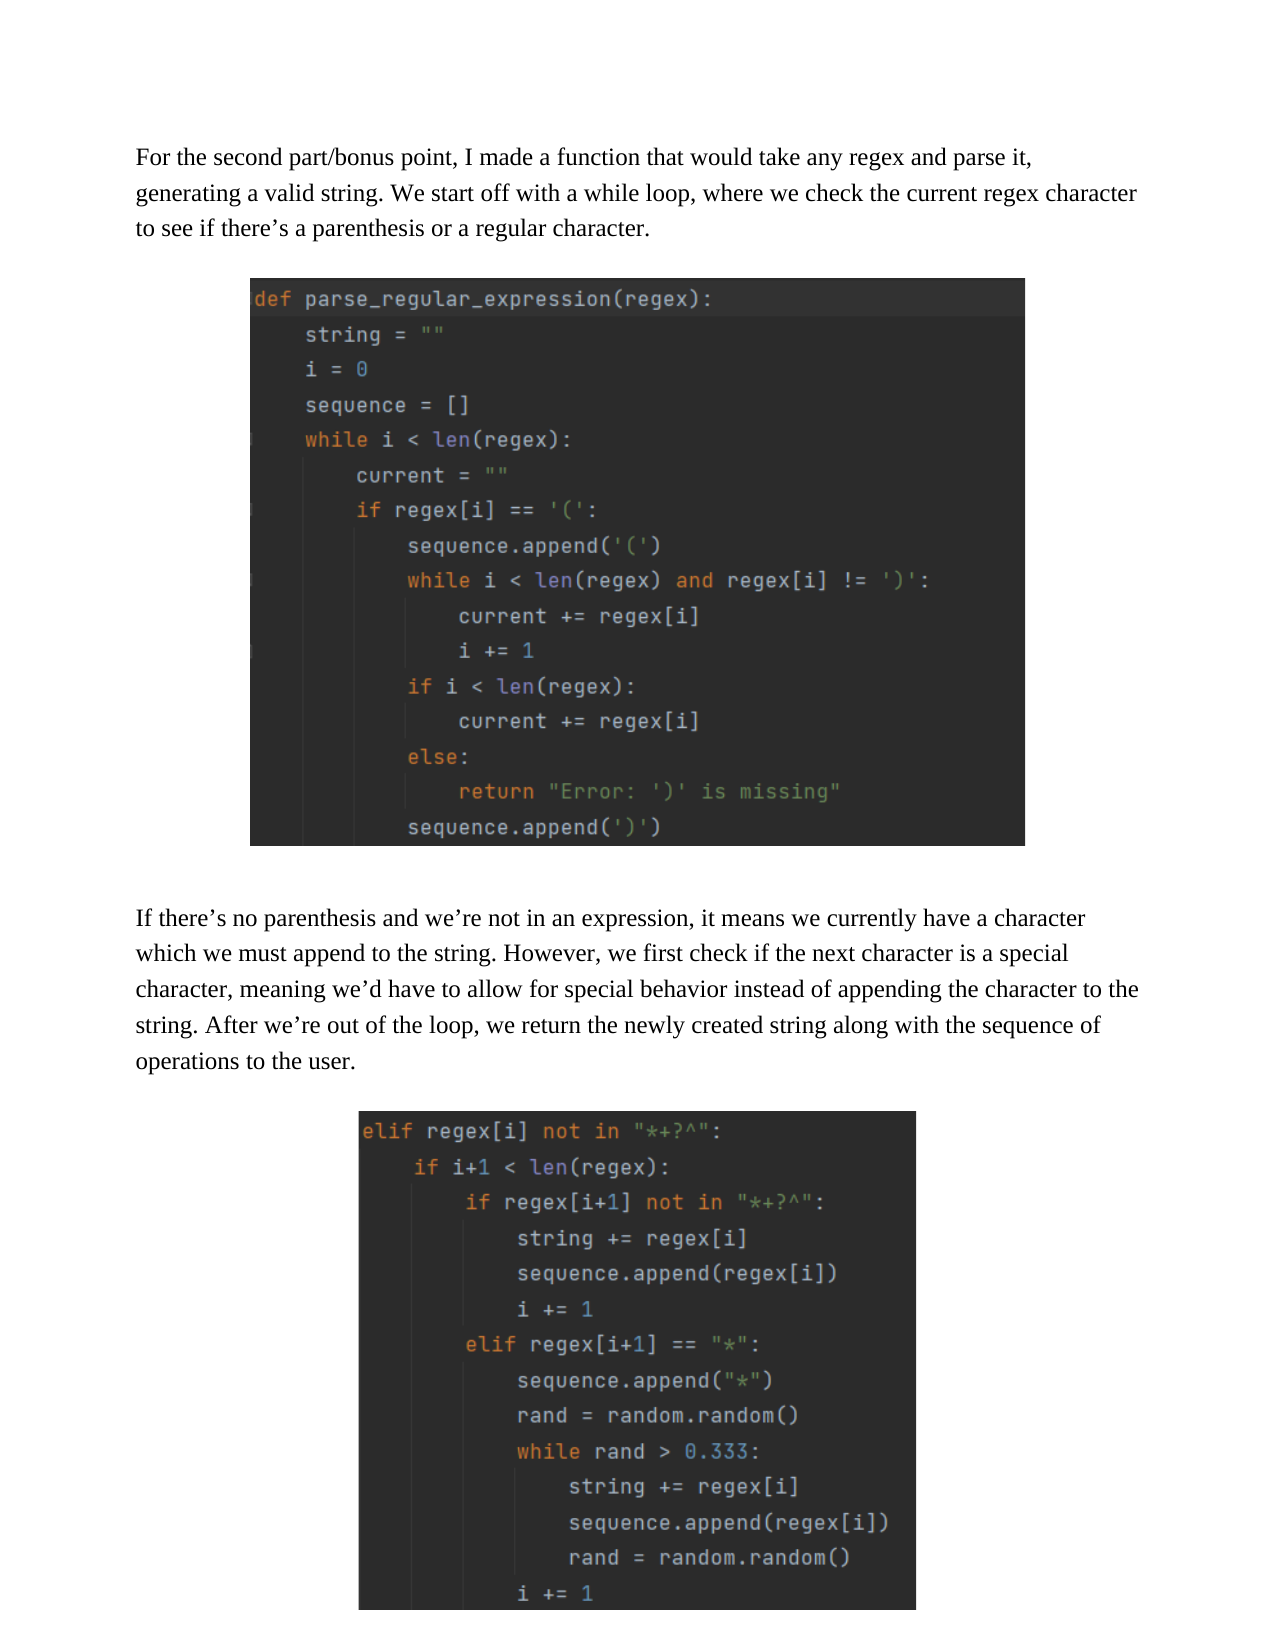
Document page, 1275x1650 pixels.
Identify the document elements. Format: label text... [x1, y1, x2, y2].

picture [250, 278, 1025, 846]
text For the second part/bonus point, I made a function that would take any regex and parse it, generating a valid string. We start off with a while loop, where we check the current regex character to see if there’s a parenthesis or a regular character. [135, 142, 1139, 242]
picture [358, 1111, 917, 1610]
text If there’s no parenthesis and we’re not in an expression, it means we currently have a character which we must append to the string. However, we first check if the next character is a special character, meaning we’d have to allow for special behavior instead of appending the character to the string. After we’re out of the loop, we return the newly created string along with the sequence of operations to the user. [135, 903, 1139, 1075]
